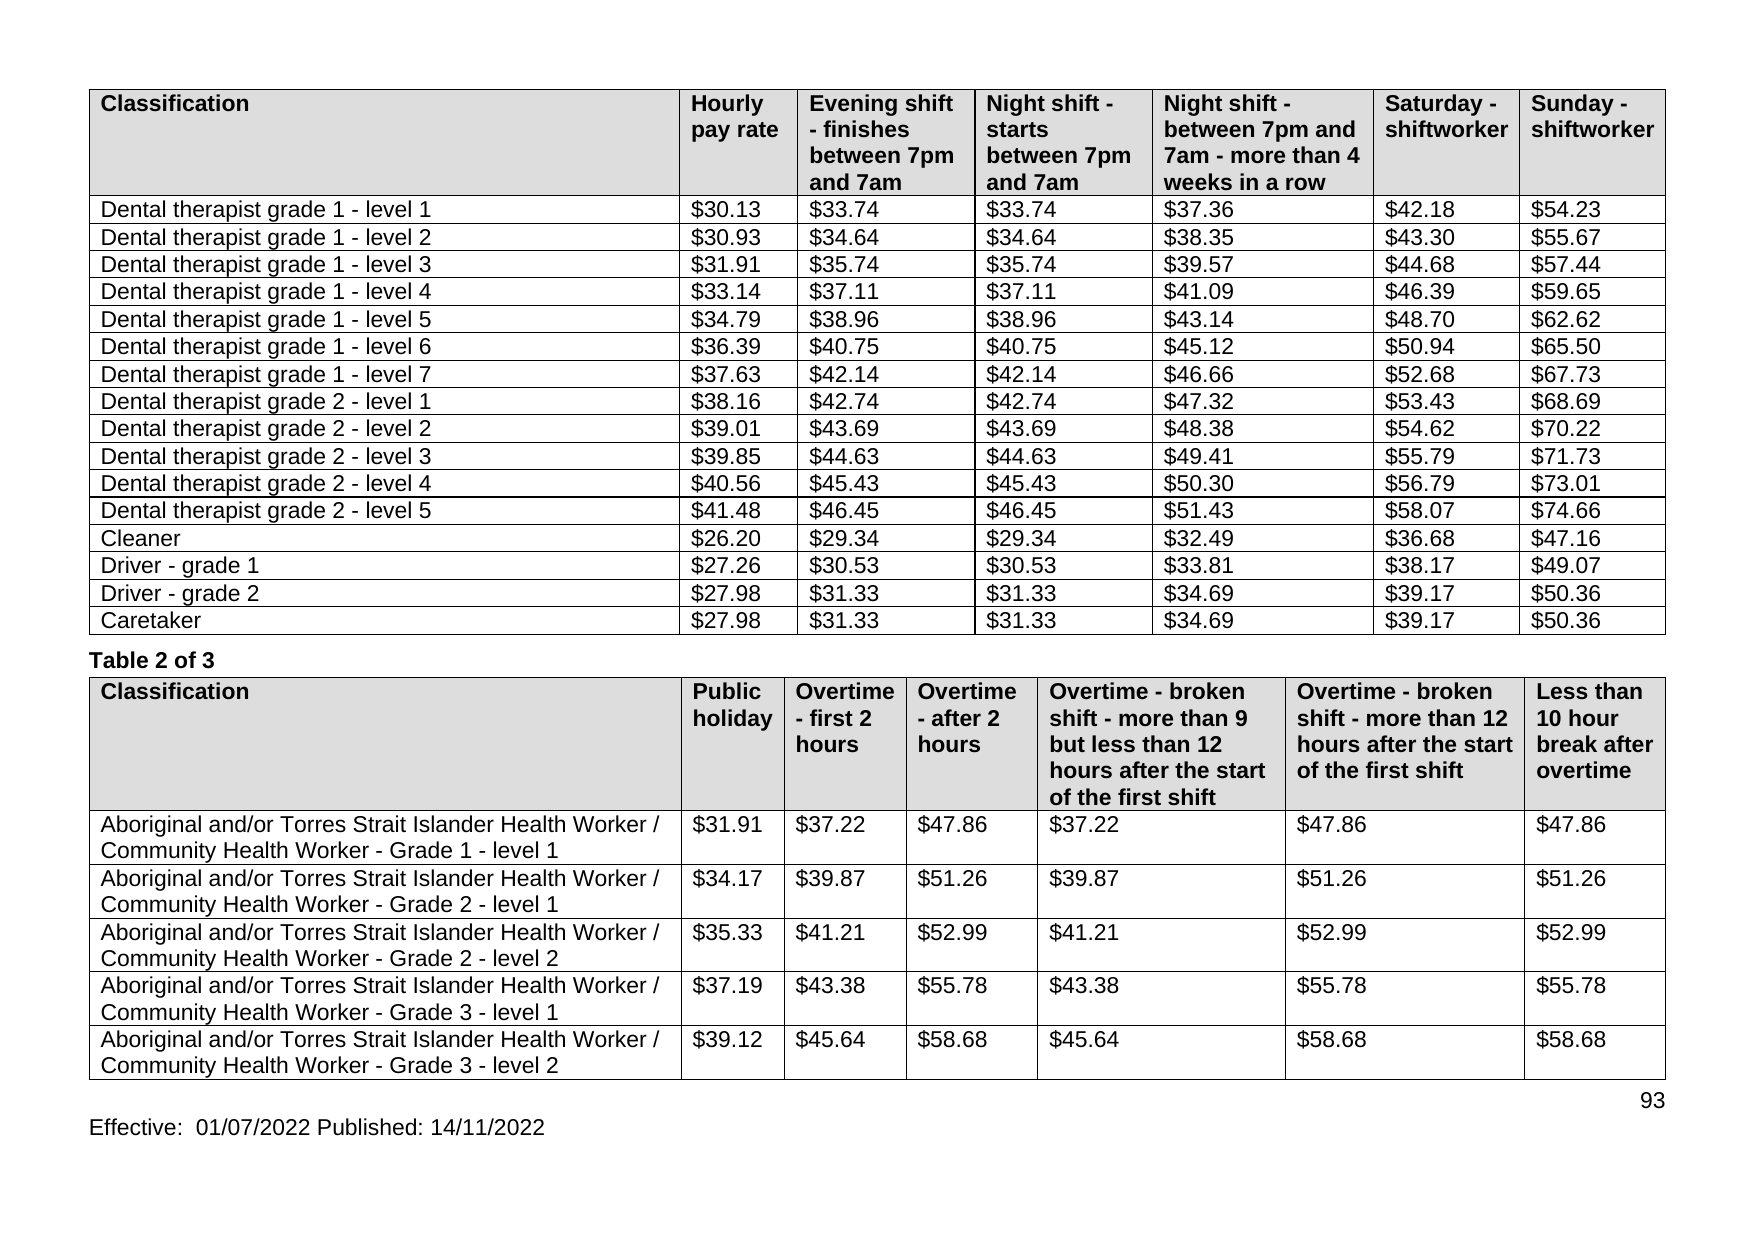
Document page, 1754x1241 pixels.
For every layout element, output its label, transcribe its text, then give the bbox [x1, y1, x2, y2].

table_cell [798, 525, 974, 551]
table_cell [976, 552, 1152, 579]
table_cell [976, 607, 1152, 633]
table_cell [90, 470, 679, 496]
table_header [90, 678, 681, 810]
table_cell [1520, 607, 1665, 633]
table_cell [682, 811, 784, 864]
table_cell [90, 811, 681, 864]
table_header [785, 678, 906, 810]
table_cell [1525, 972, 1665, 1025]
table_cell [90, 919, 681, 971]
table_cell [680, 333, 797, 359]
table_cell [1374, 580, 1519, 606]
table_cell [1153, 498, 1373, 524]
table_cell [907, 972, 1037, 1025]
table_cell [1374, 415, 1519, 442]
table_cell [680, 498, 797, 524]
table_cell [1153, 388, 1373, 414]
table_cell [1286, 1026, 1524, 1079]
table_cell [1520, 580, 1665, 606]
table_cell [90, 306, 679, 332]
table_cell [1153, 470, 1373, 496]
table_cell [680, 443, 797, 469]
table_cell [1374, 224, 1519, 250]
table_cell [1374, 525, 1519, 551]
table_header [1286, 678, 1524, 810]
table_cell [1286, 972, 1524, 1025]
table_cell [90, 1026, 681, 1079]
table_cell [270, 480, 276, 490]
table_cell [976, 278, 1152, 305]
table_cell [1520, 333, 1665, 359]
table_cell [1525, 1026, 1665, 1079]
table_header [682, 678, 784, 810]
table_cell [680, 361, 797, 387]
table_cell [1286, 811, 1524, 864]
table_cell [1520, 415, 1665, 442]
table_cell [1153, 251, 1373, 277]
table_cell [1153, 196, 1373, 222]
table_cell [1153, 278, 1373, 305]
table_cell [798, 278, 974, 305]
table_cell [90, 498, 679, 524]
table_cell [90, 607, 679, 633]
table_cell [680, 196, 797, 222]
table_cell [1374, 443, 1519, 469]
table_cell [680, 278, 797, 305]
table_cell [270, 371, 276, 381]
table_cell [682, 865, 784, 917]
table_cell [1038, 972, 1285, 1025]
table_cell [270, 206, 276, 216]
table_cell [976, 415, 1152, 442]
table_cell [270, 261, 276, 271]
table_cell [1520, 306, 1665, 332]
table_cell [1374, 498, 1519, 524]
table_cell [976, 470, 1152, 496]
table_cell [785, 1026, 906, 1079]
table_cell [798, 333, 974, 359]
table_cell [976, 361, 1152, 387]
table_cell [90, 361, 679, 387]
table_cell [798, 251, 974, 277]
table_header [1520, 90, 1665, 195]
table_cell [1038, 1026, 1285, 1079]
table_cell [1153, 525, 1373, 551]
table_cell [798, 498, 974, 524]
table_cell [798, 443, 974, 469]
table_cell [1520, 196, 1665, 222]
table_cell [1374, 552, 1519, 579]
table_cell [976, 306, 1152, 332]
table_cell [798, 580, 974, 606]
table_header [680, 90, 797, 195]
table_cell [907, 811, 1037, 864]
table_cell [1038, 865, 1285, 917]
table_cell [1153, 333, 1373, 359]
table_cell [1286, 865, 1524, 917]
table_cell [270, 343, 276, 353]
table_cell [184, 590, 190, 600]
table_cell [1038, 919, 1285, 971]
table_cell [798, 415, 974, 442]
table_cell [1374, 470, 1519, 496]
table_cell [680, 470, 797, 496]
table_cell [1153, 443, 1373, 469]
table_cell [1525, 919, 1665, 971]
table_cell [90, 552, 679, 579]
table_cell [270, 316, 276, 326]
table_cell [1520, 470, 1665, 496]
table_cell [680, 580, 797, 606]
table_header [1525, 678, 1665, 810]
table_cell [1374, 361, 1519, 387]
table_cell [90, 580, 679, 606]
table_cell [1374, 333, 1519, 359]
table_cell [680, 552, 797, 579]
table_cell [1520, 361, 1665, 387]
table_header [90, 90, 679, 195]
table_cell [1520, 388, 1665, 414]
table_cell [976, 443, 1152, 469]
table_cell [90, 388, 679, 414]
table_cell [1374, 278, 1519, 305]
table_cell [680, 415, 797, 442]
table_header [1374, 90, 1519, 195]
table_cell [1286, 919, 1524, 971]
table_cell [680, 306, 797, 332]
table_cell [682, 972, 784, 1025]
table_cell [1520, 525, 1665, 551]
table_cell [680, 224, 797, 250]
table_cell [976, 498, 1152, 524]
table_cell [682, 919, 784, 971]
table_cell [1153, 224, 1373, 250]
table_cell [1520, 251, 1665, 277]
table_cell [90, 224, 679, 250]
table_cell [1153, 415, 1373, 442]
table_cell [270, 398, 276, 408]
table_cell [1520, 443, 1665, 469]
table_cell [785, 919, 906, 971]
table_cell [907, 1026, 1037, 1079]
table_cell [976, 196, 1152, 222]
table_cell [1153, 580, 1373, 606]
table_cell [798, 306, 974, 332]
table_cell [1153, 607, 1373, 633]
text Table 2 of 3 [89, 647, 1665, 673]
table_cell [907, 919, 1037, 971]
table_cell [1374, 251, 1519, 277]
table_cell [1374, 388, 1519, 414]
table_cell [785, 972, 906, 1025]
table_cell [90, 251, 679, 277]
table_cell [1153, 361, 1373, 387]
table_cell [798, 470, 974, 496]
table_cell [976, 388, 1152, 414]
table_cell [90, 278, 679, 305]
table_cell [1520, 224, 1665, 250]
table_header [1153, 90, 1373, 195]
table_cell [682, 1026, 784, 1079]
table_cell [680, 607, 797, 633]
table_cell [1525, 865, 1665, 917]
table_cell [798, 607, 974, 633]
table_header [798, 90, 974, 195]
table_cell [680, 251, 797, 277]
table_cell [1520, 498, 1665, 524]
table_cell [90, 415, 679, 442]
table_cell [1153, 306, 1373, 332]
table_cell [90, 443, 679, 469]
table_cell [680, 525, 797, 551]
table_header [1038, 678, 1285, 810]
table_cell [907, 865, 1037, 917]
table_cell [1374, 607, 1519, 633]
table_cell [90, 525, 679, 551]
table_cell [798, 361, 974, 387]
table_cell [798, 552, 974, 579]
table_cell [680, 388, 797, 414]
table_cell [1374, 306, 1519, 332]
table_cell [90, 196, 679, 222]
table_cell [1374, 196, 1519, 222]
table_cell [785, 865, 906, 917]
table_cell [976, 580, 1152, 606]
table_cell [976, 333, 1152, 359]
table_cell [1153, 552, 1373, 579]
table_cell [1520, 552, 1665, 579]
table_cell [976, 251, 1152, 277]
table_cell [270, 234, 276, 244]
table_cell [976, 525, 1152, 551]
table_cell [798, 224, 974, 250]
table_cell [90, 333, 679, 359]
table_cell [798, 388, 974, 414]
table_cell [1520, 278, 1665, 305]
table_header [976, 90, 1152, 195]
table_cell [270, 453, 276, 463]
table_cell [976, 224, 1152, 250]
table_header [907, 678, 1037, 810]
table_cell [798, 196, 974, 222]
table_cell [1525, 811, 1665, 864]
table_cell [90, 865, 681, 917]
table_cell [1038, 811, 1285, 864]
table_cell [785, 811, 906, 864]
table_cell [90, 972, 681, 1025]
